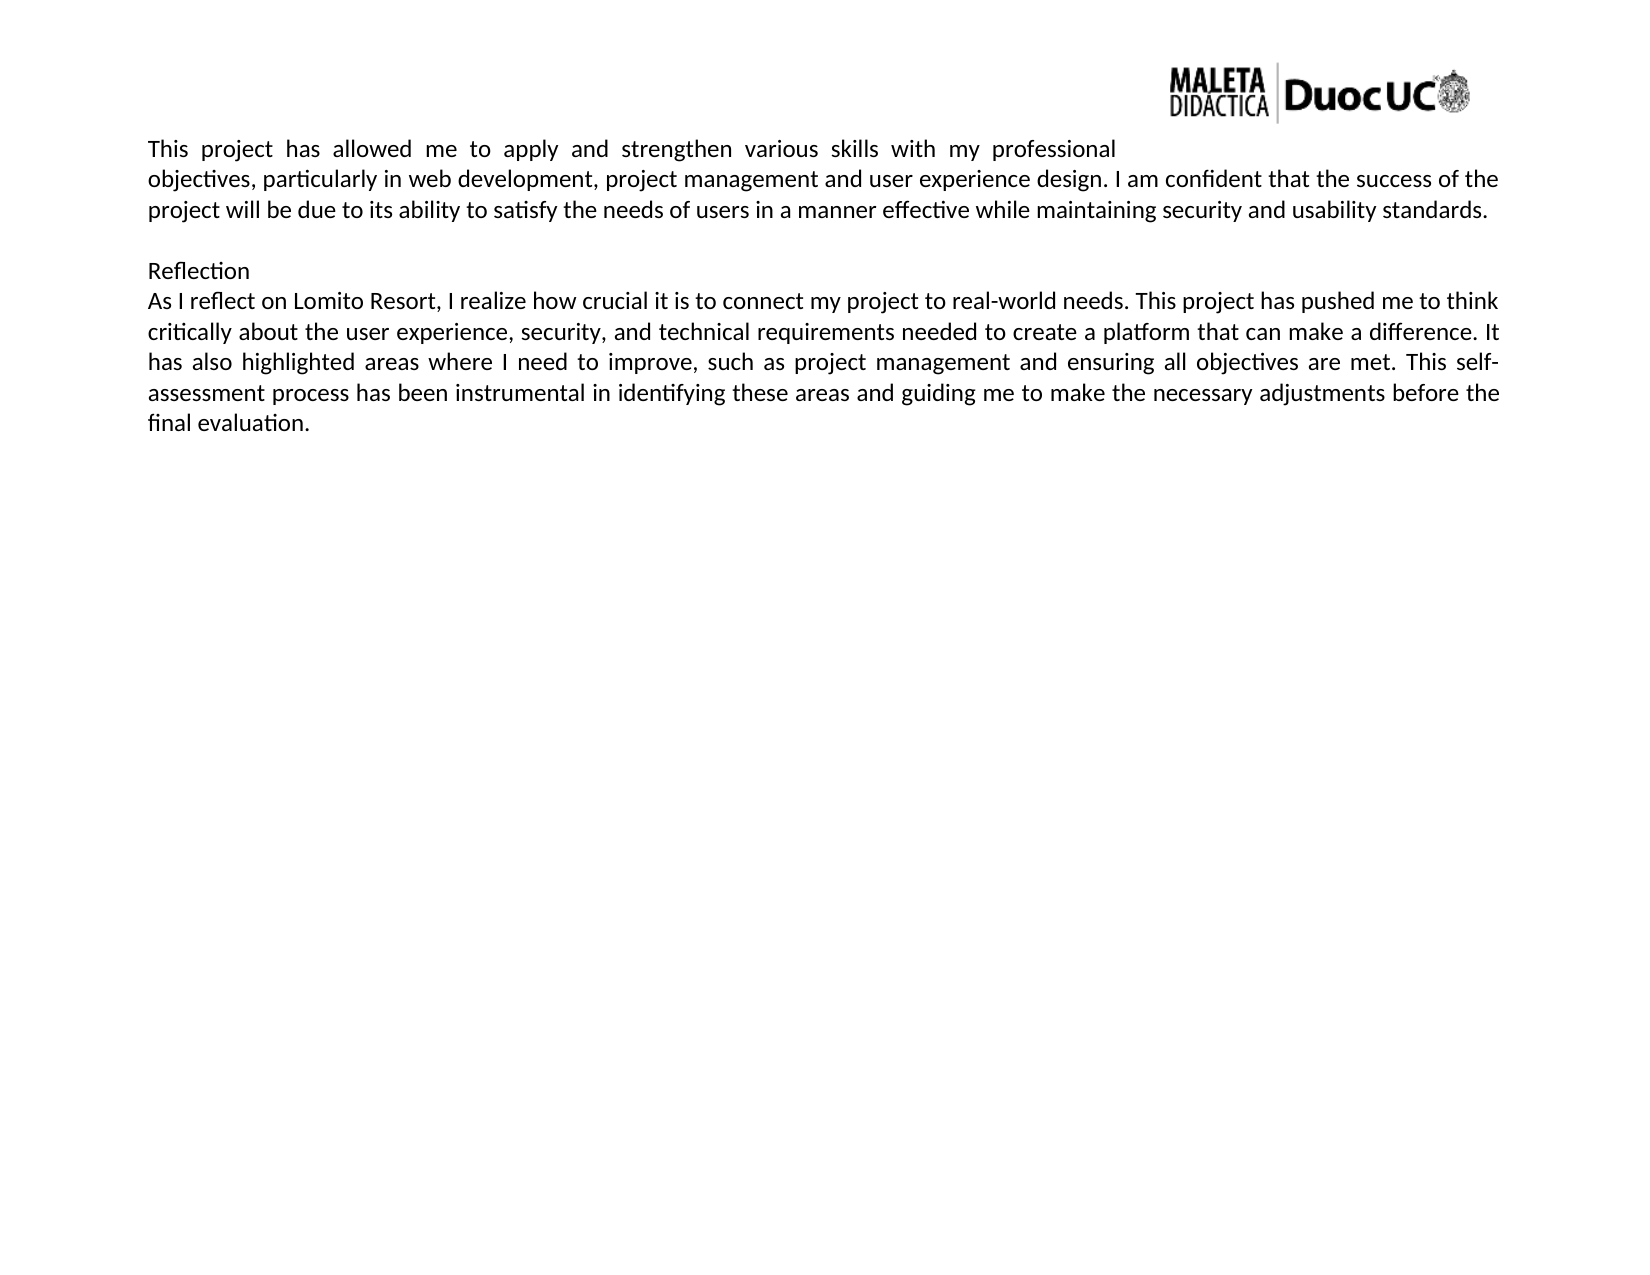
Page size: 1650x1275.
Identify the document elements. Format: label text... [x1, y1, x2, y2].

text Reflection [148, 255, 1502, 286]
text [148, 133, 1502, 224]
text As I reflect on Lomito Resort, I realize how crucial it is to connect my project to real-world needs. This project has pushed me to think critically about the user experience, security, and technical requirements needed to create a platform that can make a difference. It has also highlighted areas where I need to improve, such as project management and ensuring all objectives are met. This self-assessment process has been instrumental in identifying these areas and guiding me to make the necessary adjustments before the final evaluation. [148, 286, 1502, 438]
picture [1137, 39, 1503, 145]
